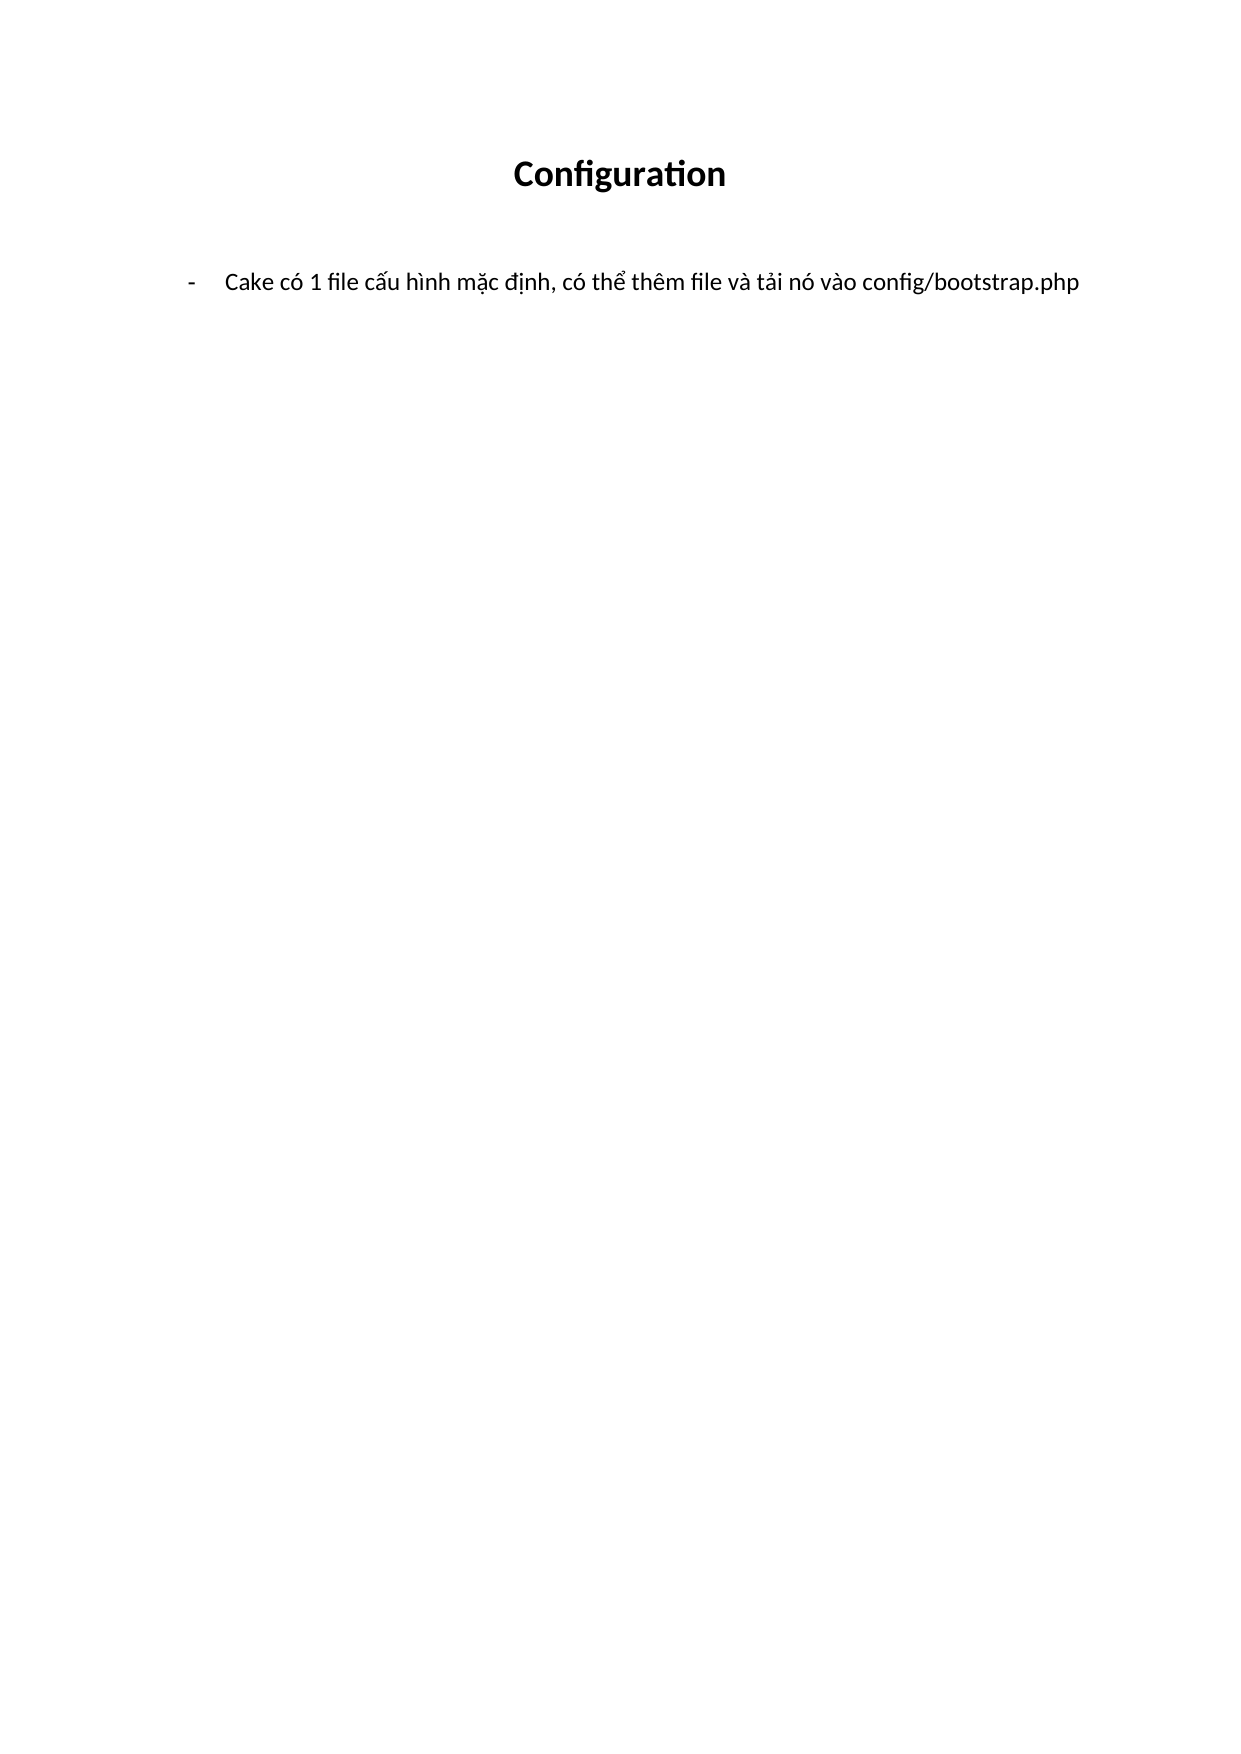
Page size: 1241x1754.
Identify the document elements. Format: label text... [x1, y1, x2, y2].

list Cake có 1 file cấu hình mặc định, có thể thêm file và tải nó vào config/bootstrap.php [187, 266, 1090, 296]
text Configuration [150, 150, 1090, 196]
